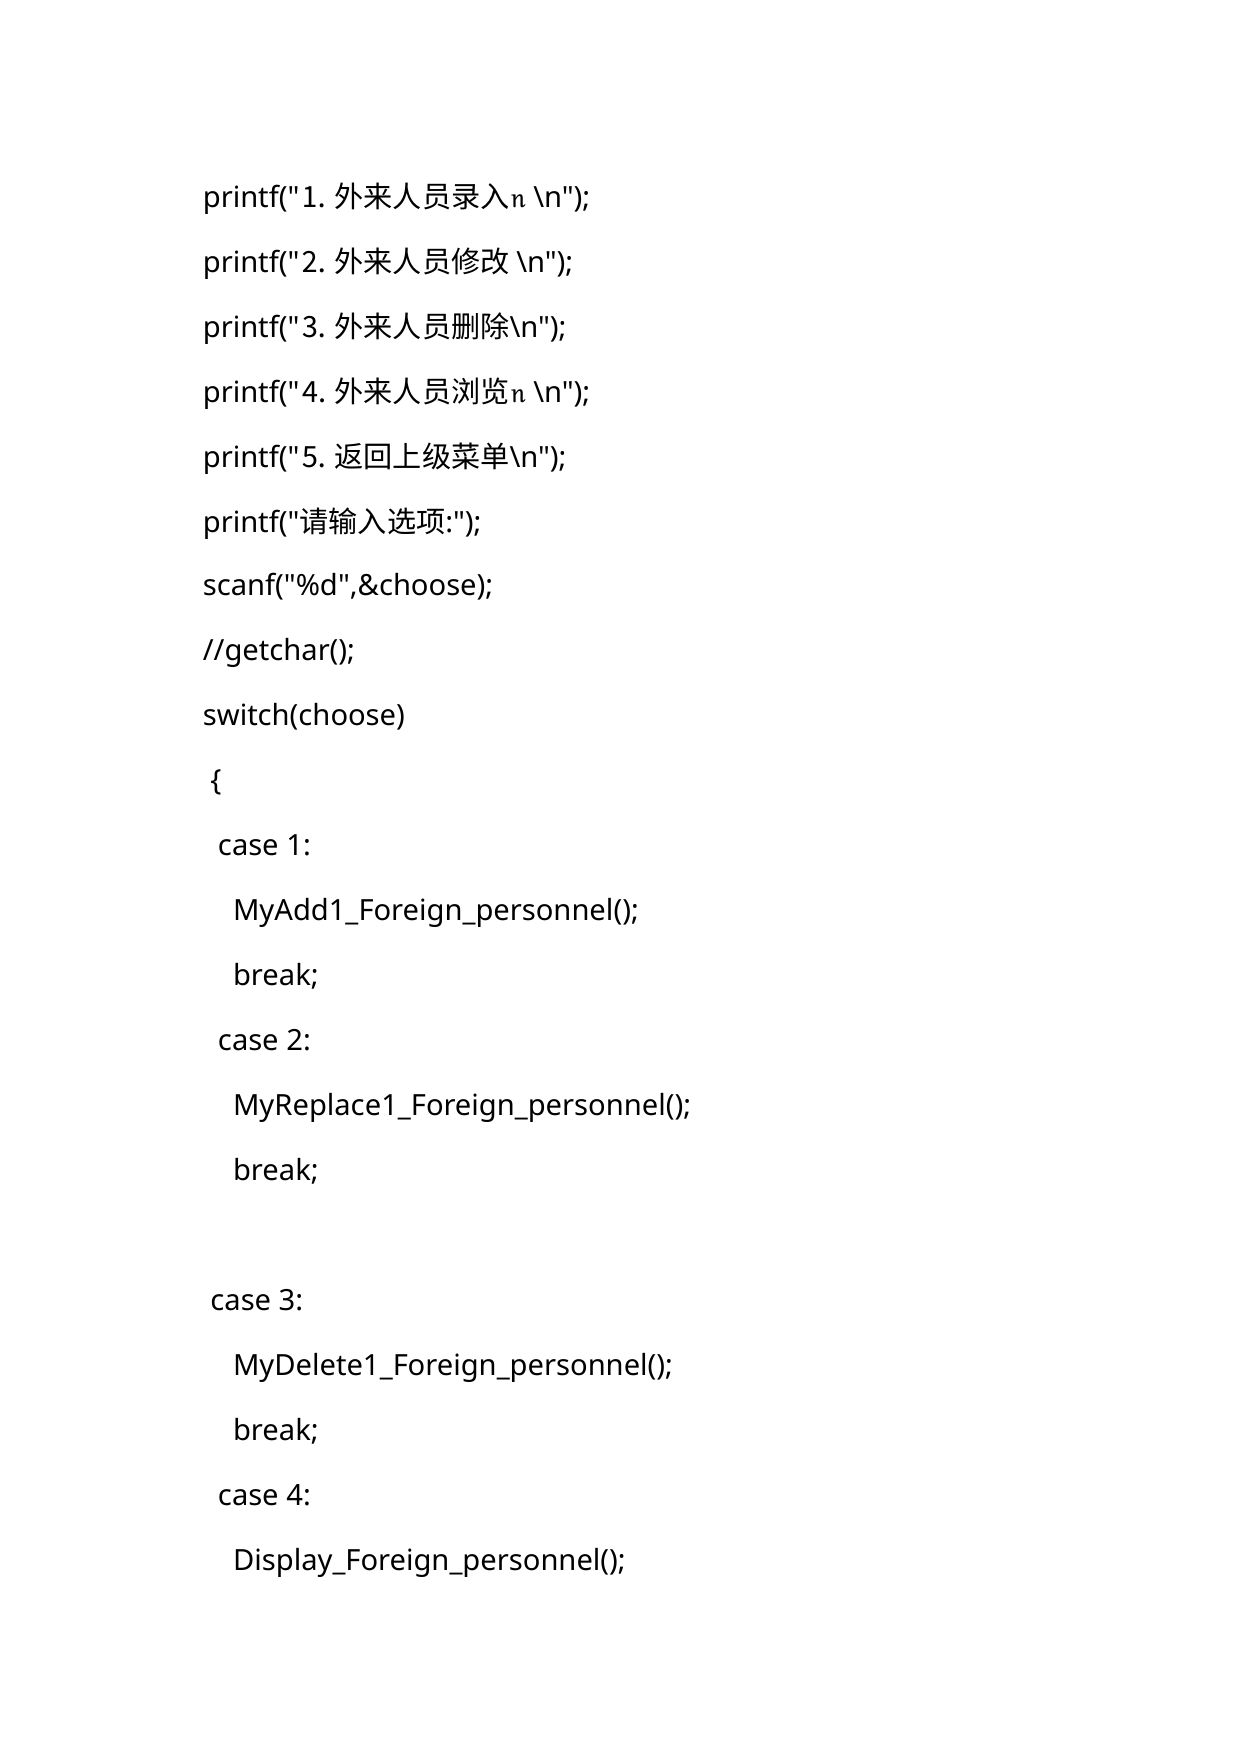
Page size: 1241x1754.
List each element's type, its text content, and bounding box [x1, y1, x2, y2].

text printf("⒈外来人员录入 \n"); [187, 162, 1053, 227]
text printf("⒊外来人员删除\n"); [187, 292, 1053, 357]
text { [187, 747, 1053, 812]
text break; [187, 1137, 1053, 1202]
text MyDelete1_Foreign_personnel(); [187, 1332, 1053, 1397]
text break; [187, 1397, 1053, 1462]
text scanf("%d",&choose); [187, 552, 1053, 617]
text printf("⒌返回上级菜单\n"); [187, 422, 1053, 487]
text Display_Foreign_personnel(); [187, 1527, 1053, 1592]
text MyAdd1_Foreign_personnel(); [187, 877, 1053, 942]
text //getchar(); [187, 617, 1053, 682]
text break; [187, 942, 1053, 1007]
text switch(choose) [187, 682, 1053, 747]
text case 2: [187, 1007, 1053, 1072]
text printf("请输入选项:"); [187, 487, 1053, 552]
text case 1: [187, 812, 1053, 877]
text case 4: [187, 1462, 1053, 1527]
text printf("⒋外来人员浏览 \n"); [187, 357, 1053, 422]
text MyReplace1_Foreign_personnel(); [187, 1072, 1053, 1137]
text case 3: [187, 1267, 1053, 1332]
text printf("⒉外来人员修改 \n"); [187, 227, 1053, 292]
